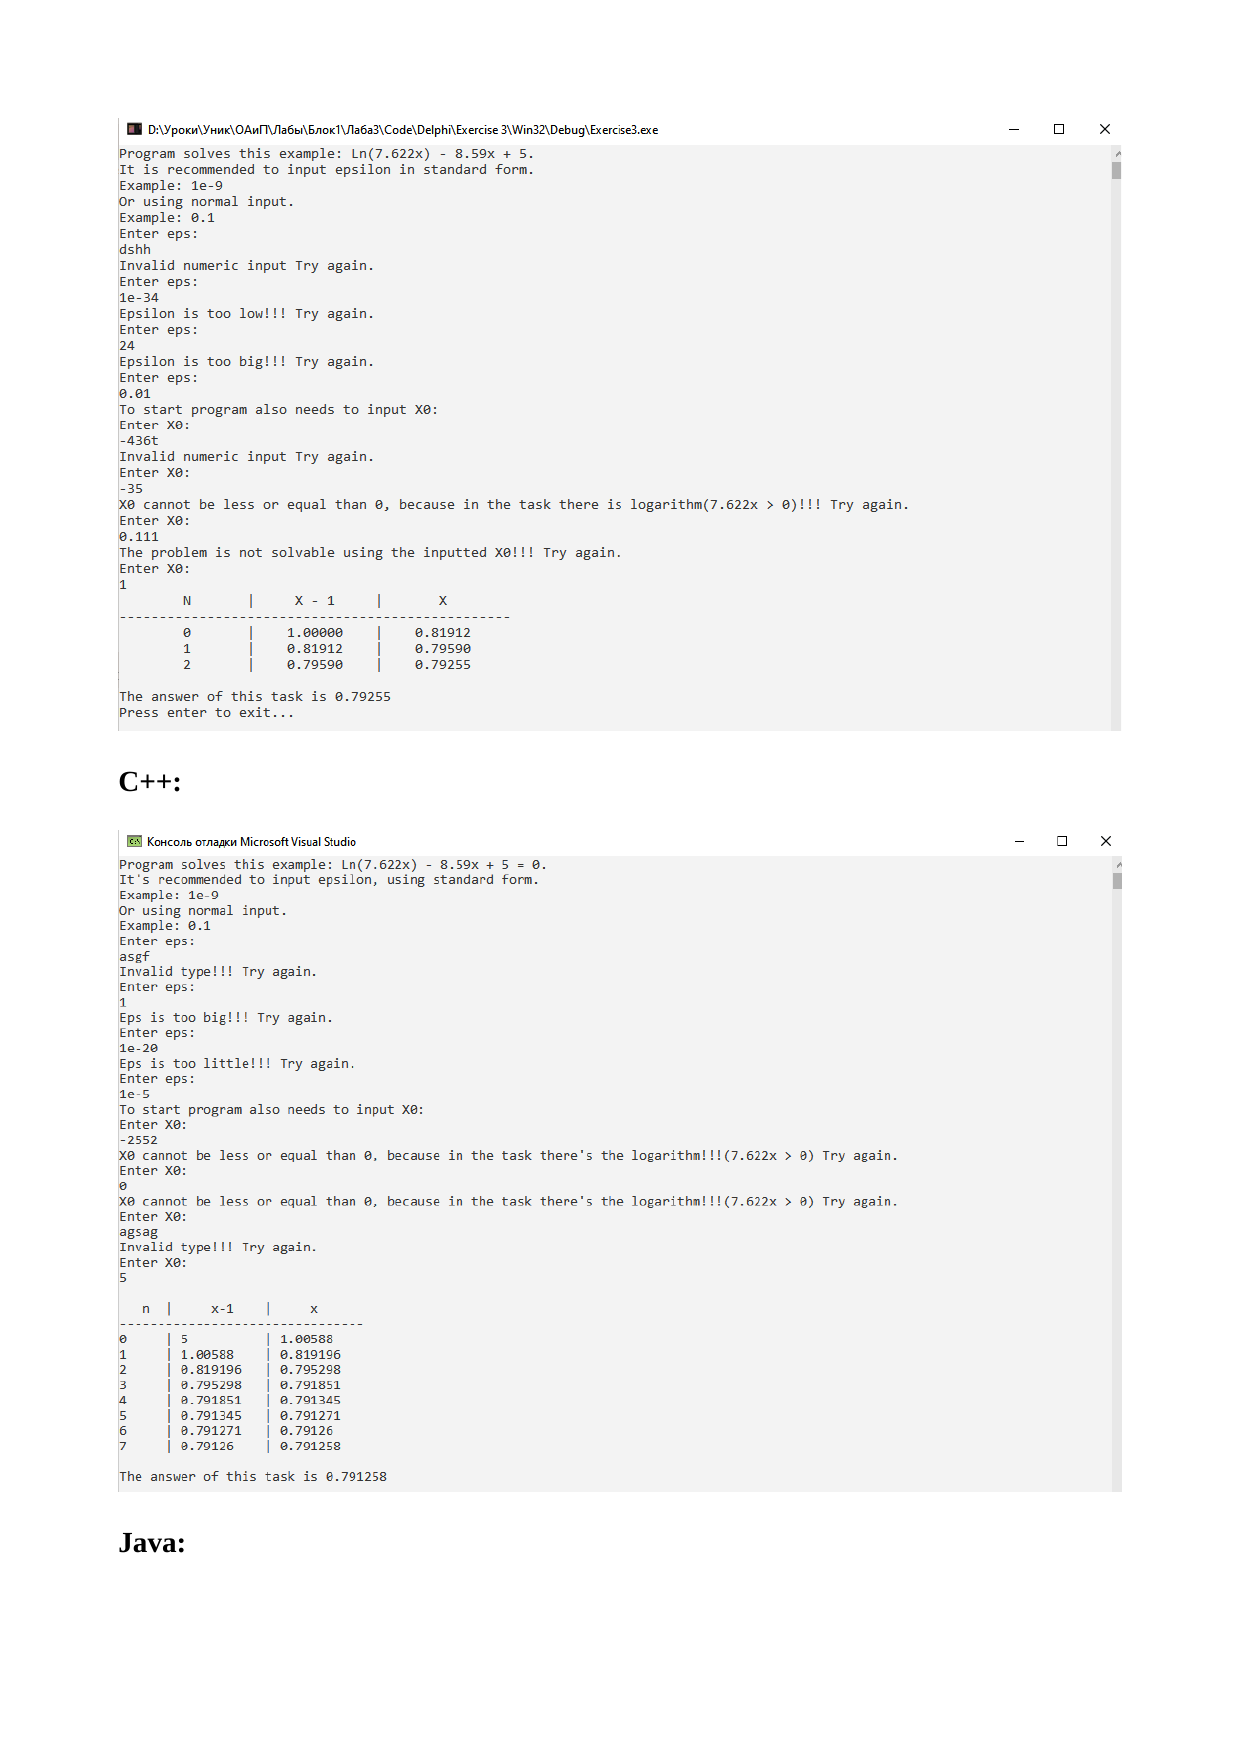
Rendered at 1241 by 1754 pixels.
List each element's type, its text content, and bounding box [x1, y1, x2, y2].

text Java: [118, 1525, 1122, 1559]
picture [118, 118, 1122, 731]
text C++: [118, 764, 1122, 797]
picture [118, 830, 1122, 1492]
